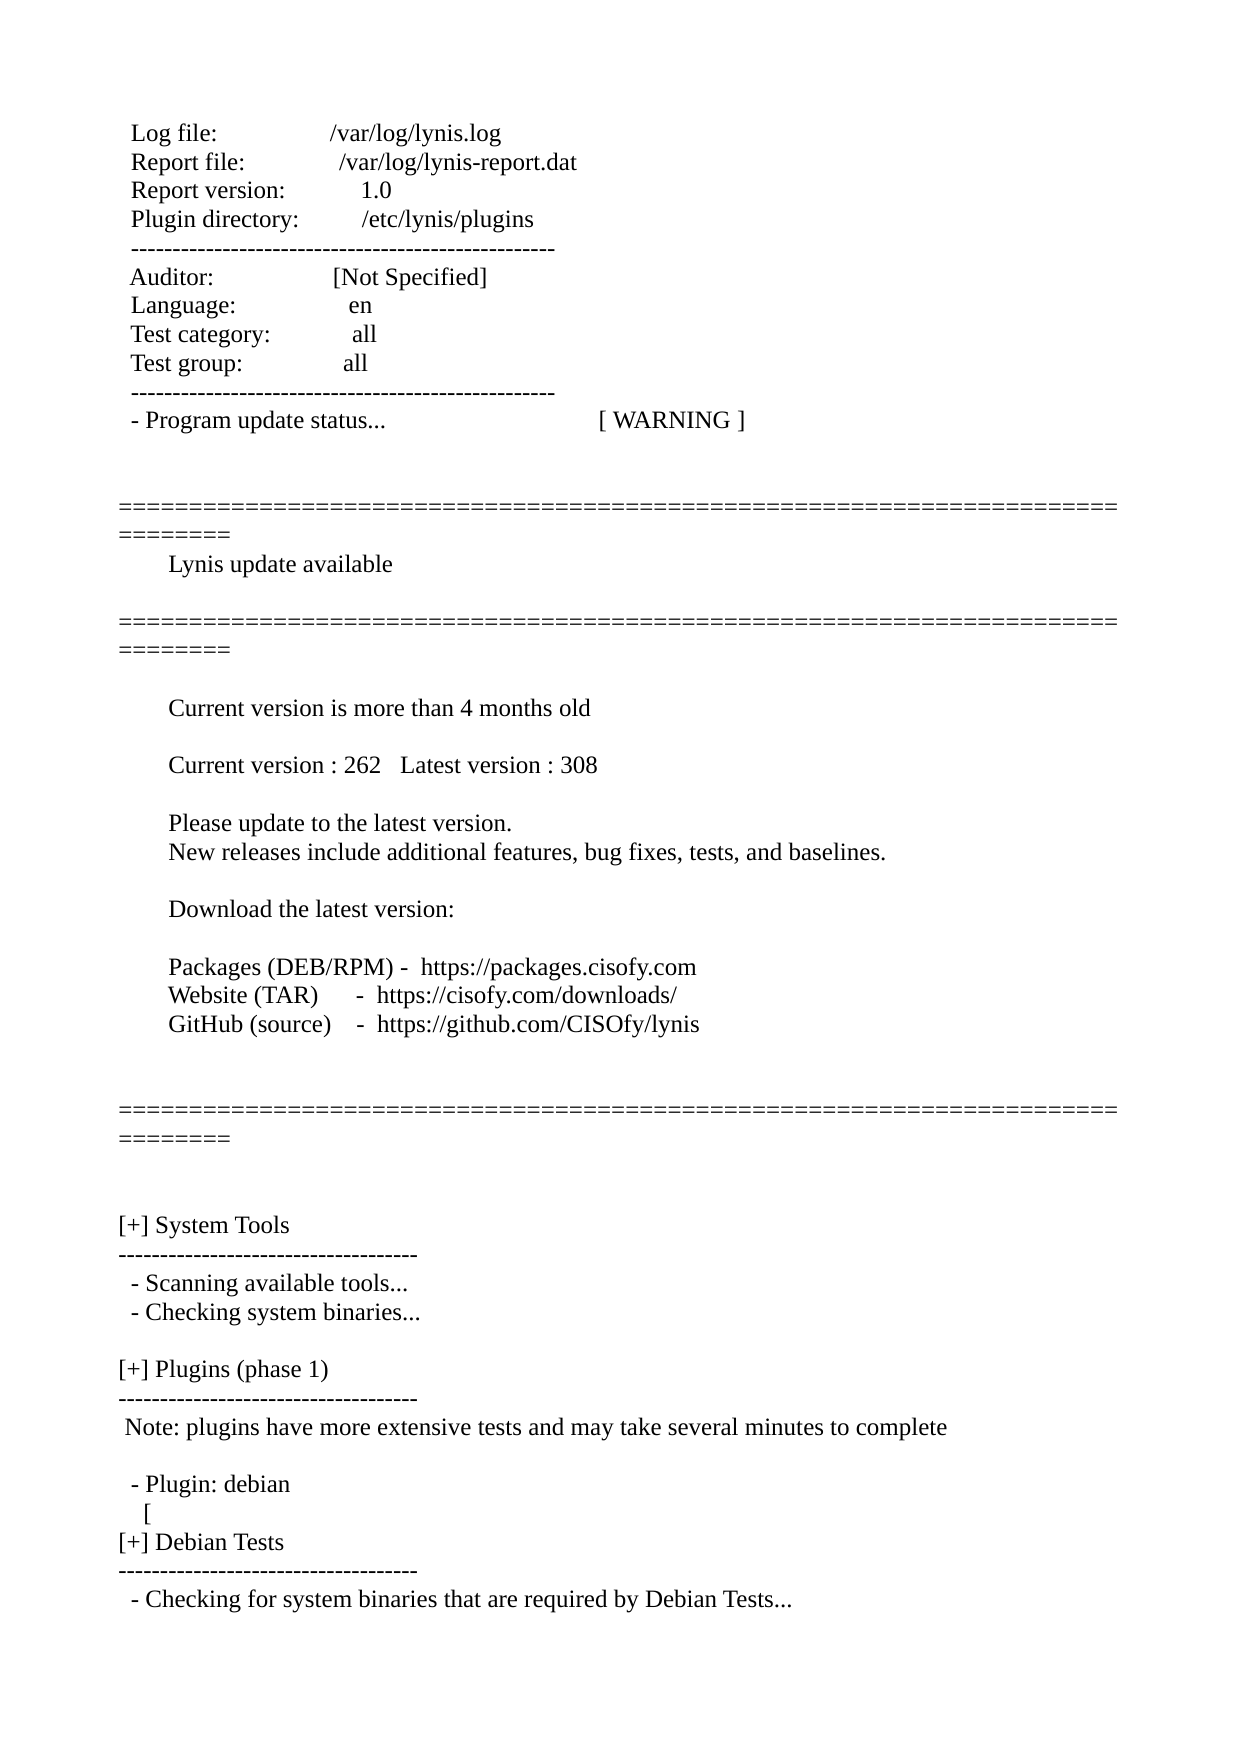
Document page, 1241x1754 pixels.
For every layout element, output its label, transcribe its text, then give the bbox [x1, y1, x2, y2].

text Test group: all [118, 348, 1122, 377]
text New releases include additional features, bug fixes, tests, and baselines. [118, 837, 1122, 866]
text [ [118, 1498, 1122, 1527]
text Note: plugins have more extensive tests and may take several minutes to complete [118, 1412, 1122, 1441]
text - Checking for system binaries that are required by Debian Tests... [118, 1584, 1122, 1613]
text [+] Plugins (phase 1) [118, 1354, 1122, 1383]
text Test category: all [118, 319, 1122, 348]
text GitHub (source) - https://github.com/CISOfy/lynis [118, 1009, 1122, 1038]
text Lynis update available [118, 549, 1122, 578]
text - Plugin: debian [118, 1469, 1122, 1498]
text Report version: 1.0 [118, 176, 1122, 204]
text [+] Debian Tests [118, 1527, 1122, 1556]
text Packages (DEB/RPM) - https://packages.cisofy.com [118, 952, 1122, 981]
text - Checking system binaries... [118, 1297, 1122, 1326]
text Current version is more than 4 months old [118, 693, 1122, 722]
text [118, 233, 1122, 262]
text =============================================================================== [118, 1067, 1122, 1153]
text - Scanning available tools... [118, 1268, 1122, 1297]
text Report file: /var/log/lynis-report.dat [118, 147, 1122, 176]
text Please update to the latest version. [118, 808, 1122, 837]
text Download the latest version: [118, 894, 1122, 923]
text Current version : 262 Latest version : 308 [118, 751, 1122, 779]
text Language: en [118, 291, 1122, 319]
text Plugin directory: /etc/lynis/plugins [118, 204, 1122, 233]
text ------------------------------------ [118, 1239, 1122, 1268]
text Website (TAR) - https://cisofy.com/downloads/ [118, 981, 1122, 1009]
text =============================================================================== [118, 578, 1122, 664]
text ------------------------------------ [118, 1556, 1122, 1584]
text Auditor: [Not Specified] [118, 262, 1122, 291]
text =============================================================================== [118, 463, 1122, 549]
text --------------------------------------------------- [118, 377, 1122, 406]
text - Program update status... [ WARNING ] [118, 406, 1122, 434]
text ------------------------------------ [118, 1383, 1122, 1412]
text [+] System Tools [118, 1211, 1122, 1239]
text Log file: /var/log/lynis.log [118, 118, 1122, 147]
